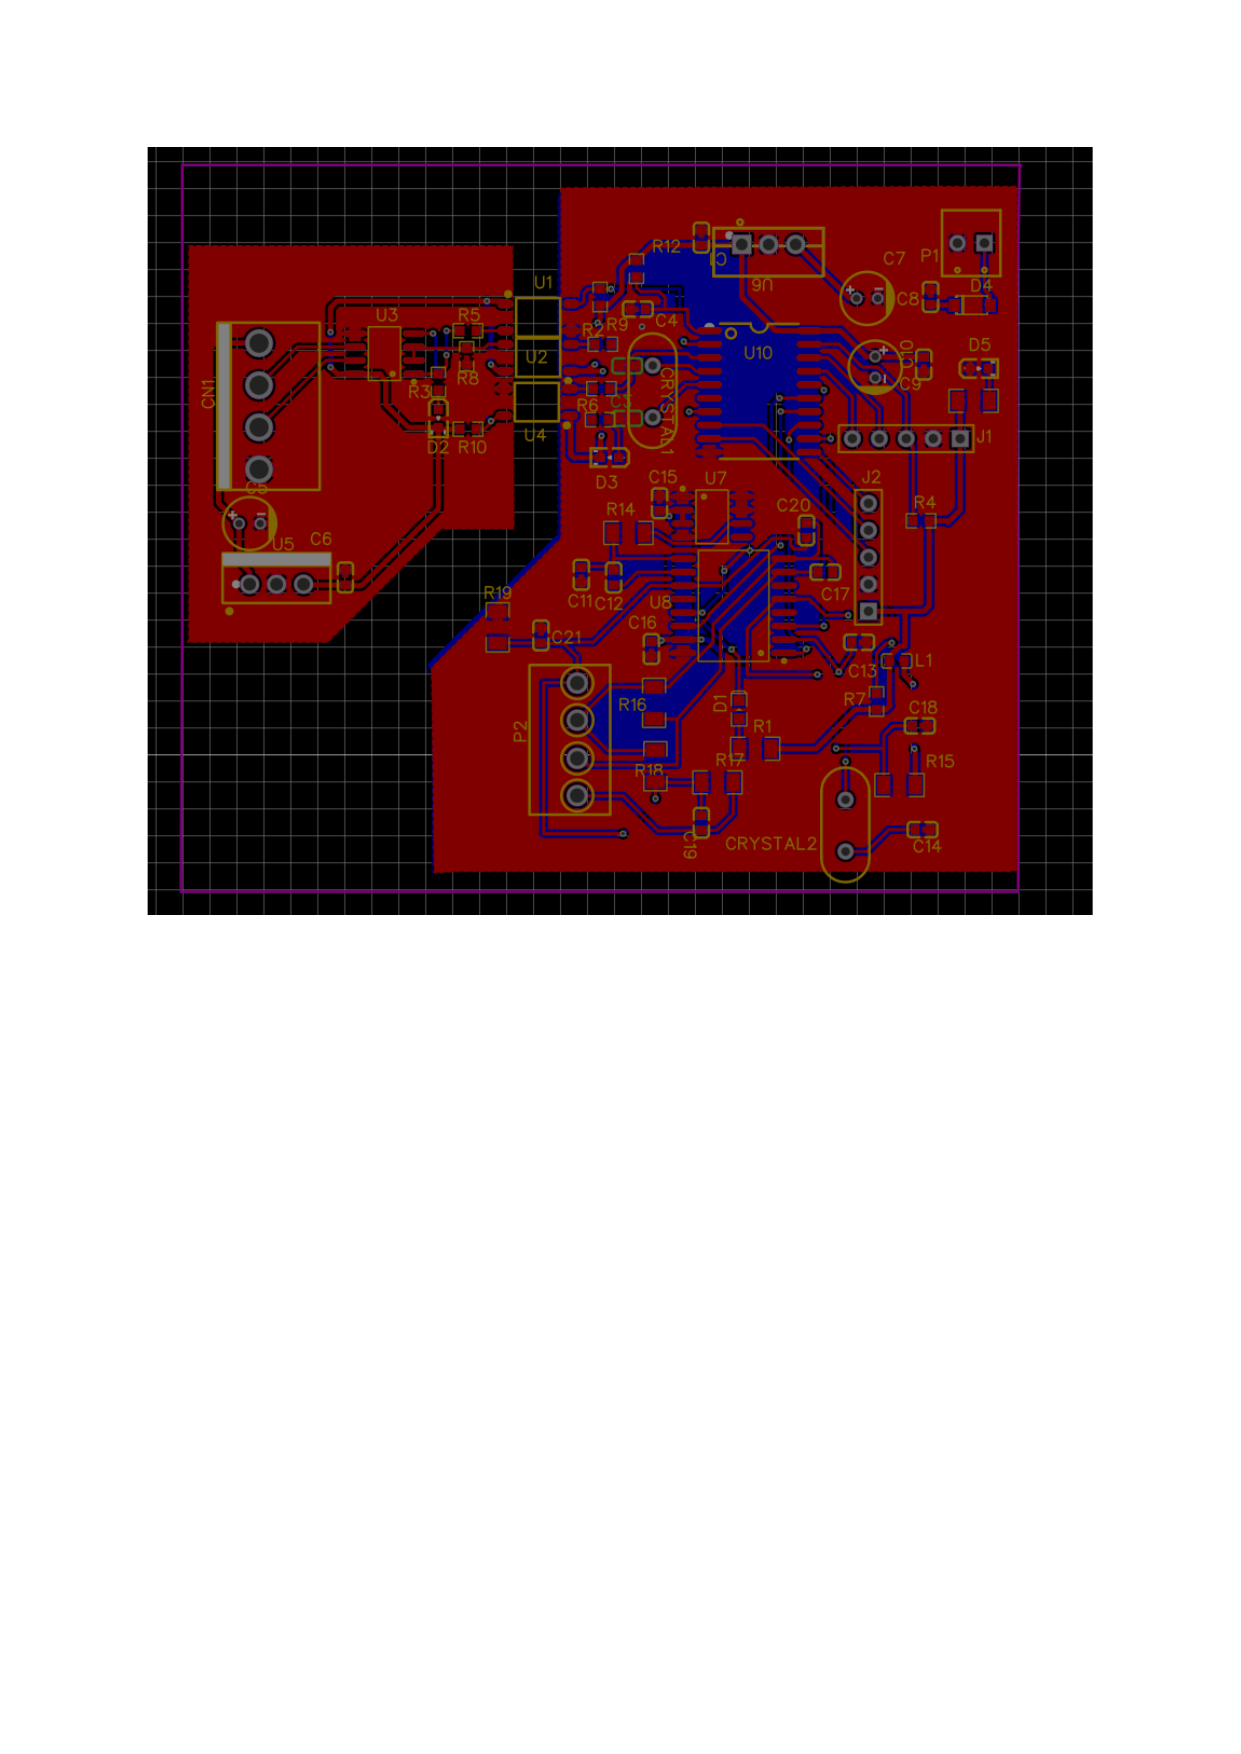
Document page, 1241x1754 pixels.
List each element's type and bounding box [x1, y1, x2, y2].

picture [147, 147, 1093, 915]
